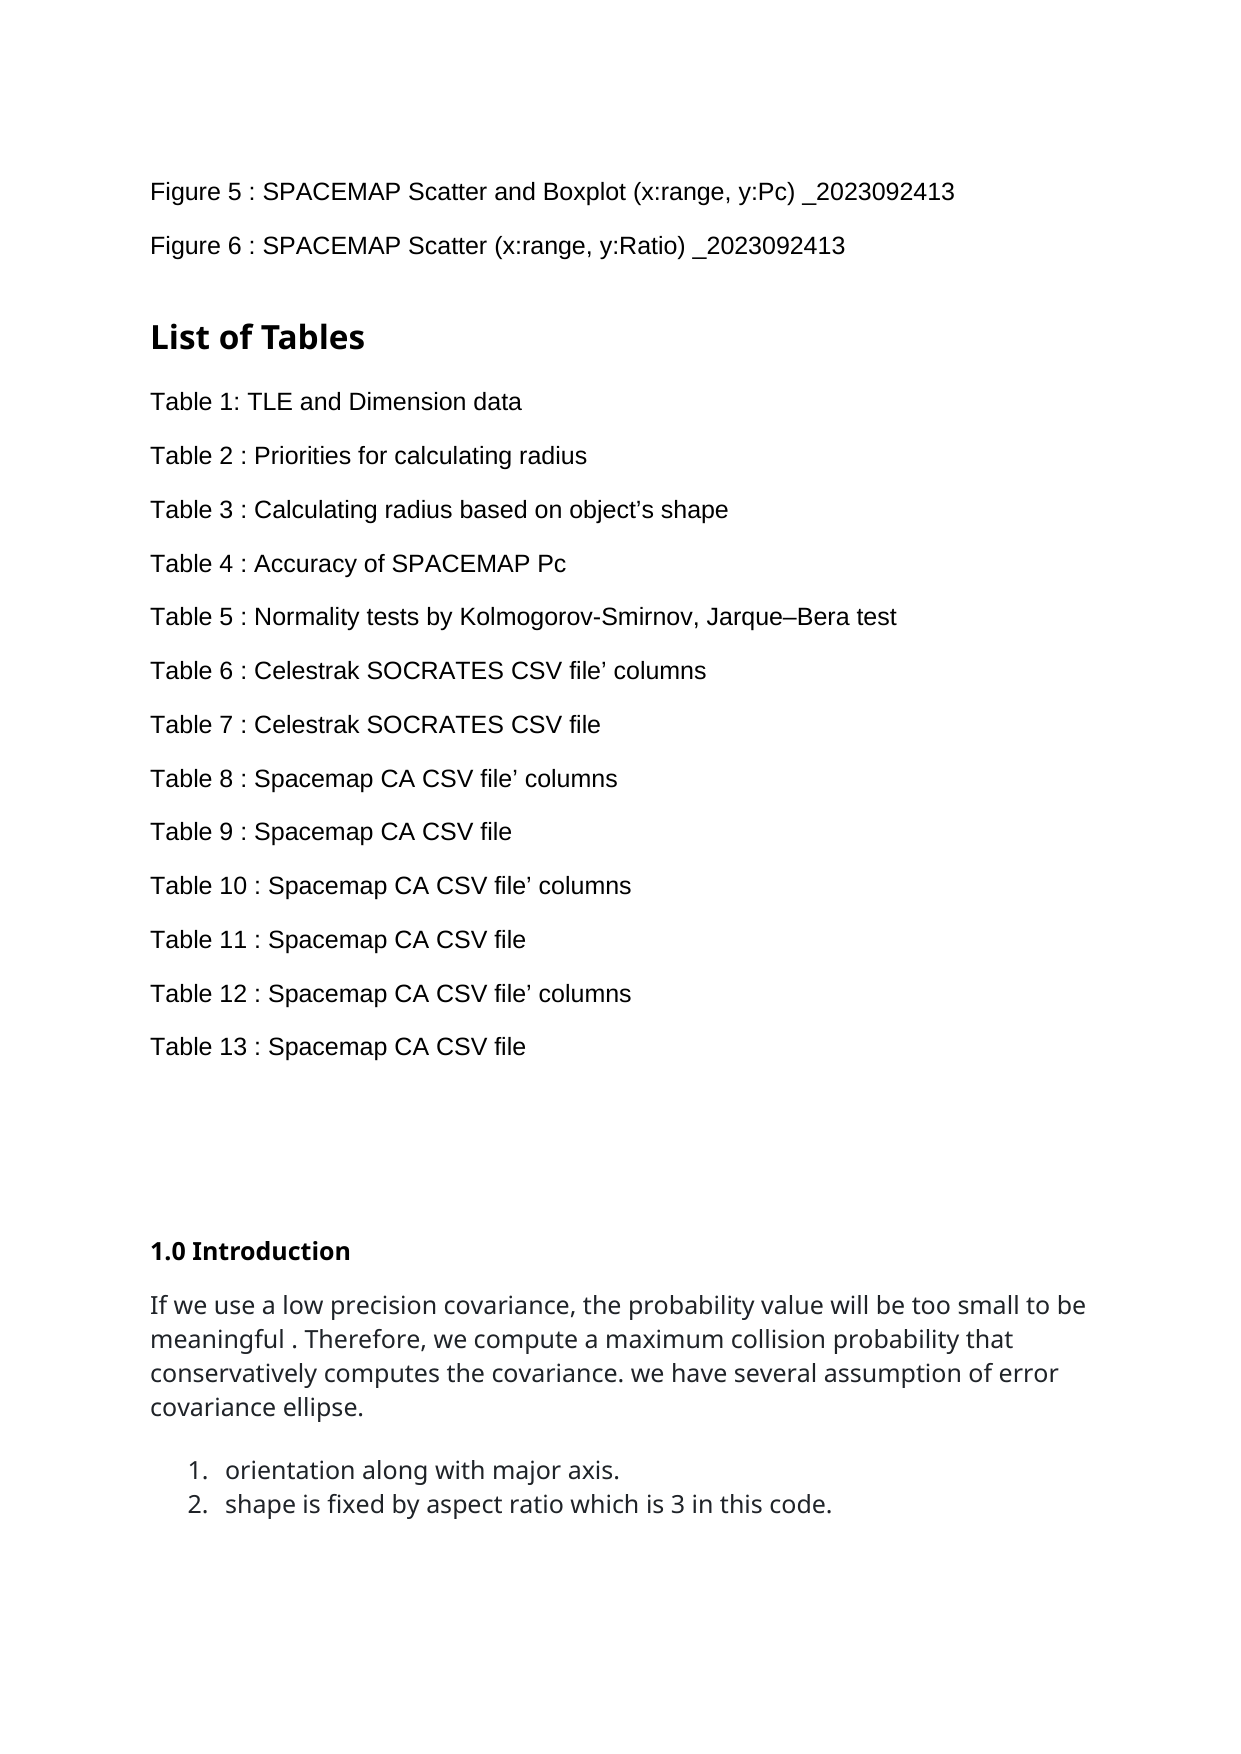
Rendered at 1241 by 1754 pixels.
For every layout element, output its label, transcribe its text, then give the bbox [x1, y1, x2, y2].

text Table 9 : Spacemap CA CSV file [150, 817, 1090, 846]
text Figure 6 : SPACEMAP Scatter (x:range, y:Ratio) _2023092413 [150, 231, 1090, 260]
text Table 6 : Celestrak SOCRATES CSV file’ columns [150, 656, 1090, 685]
list orientation along with major axis. [187, 1453, 1090, 1487]
text Table 3 : Calculating radius based on object’s shape [150, 495, 1090, 524]
text Table 1: TLE and Dimension data [150, 387, 1090, 416]
text Table 10 : Spacemap CA CSV file’ columns [150, 871, 1090, 900]
text Table 12 : Spacemap CA CSV file’ columns [150, 979, 1090, 1007]
text Table 5 : Normality tests by Kolmogorov-Smirnov, Jarque–Bera test [150, 602, 1090, 631]
text Table 11 : Spacemap CA CSV file [150, 925, 1090, 954]
text Table 7 : Celestrak SOCRATES CSV file [150, 710, 1090, 739]
text Table 4 : Accuracy of SPACEMAP Pc [150, 549, 1090, 577]
text 1.0 Introduction [150, 1234, 1090, 1268]
list shape is fixed by aspect ratio which is 3 in this code. [187, 1487, 1090, 1521]
text Table 2 : Priorities for calculating radius [150, 441, 1090, 470]
text Figure 5 : SPACEMAP Scatter and Boxplot (x:range, y:Pc) _2023092413 [150, 177, 1090, 206]
text List of Tables [150, 313, 1090, 359]
text Table 13 : Spacemap CA CSV file [150, 1032, 1090, 1061]
text If we use a low precision covariance, the probability value will be too small to be meaningful . Therefore, we compute a maximum collision probability that conservatively computes the covariance. we have several assumption of error covariance ellipse. [150, 1287, 1090, 1424]
text Table 8 : Spacemap CA CSV file’ columns [150, 764, 1090, 792]
